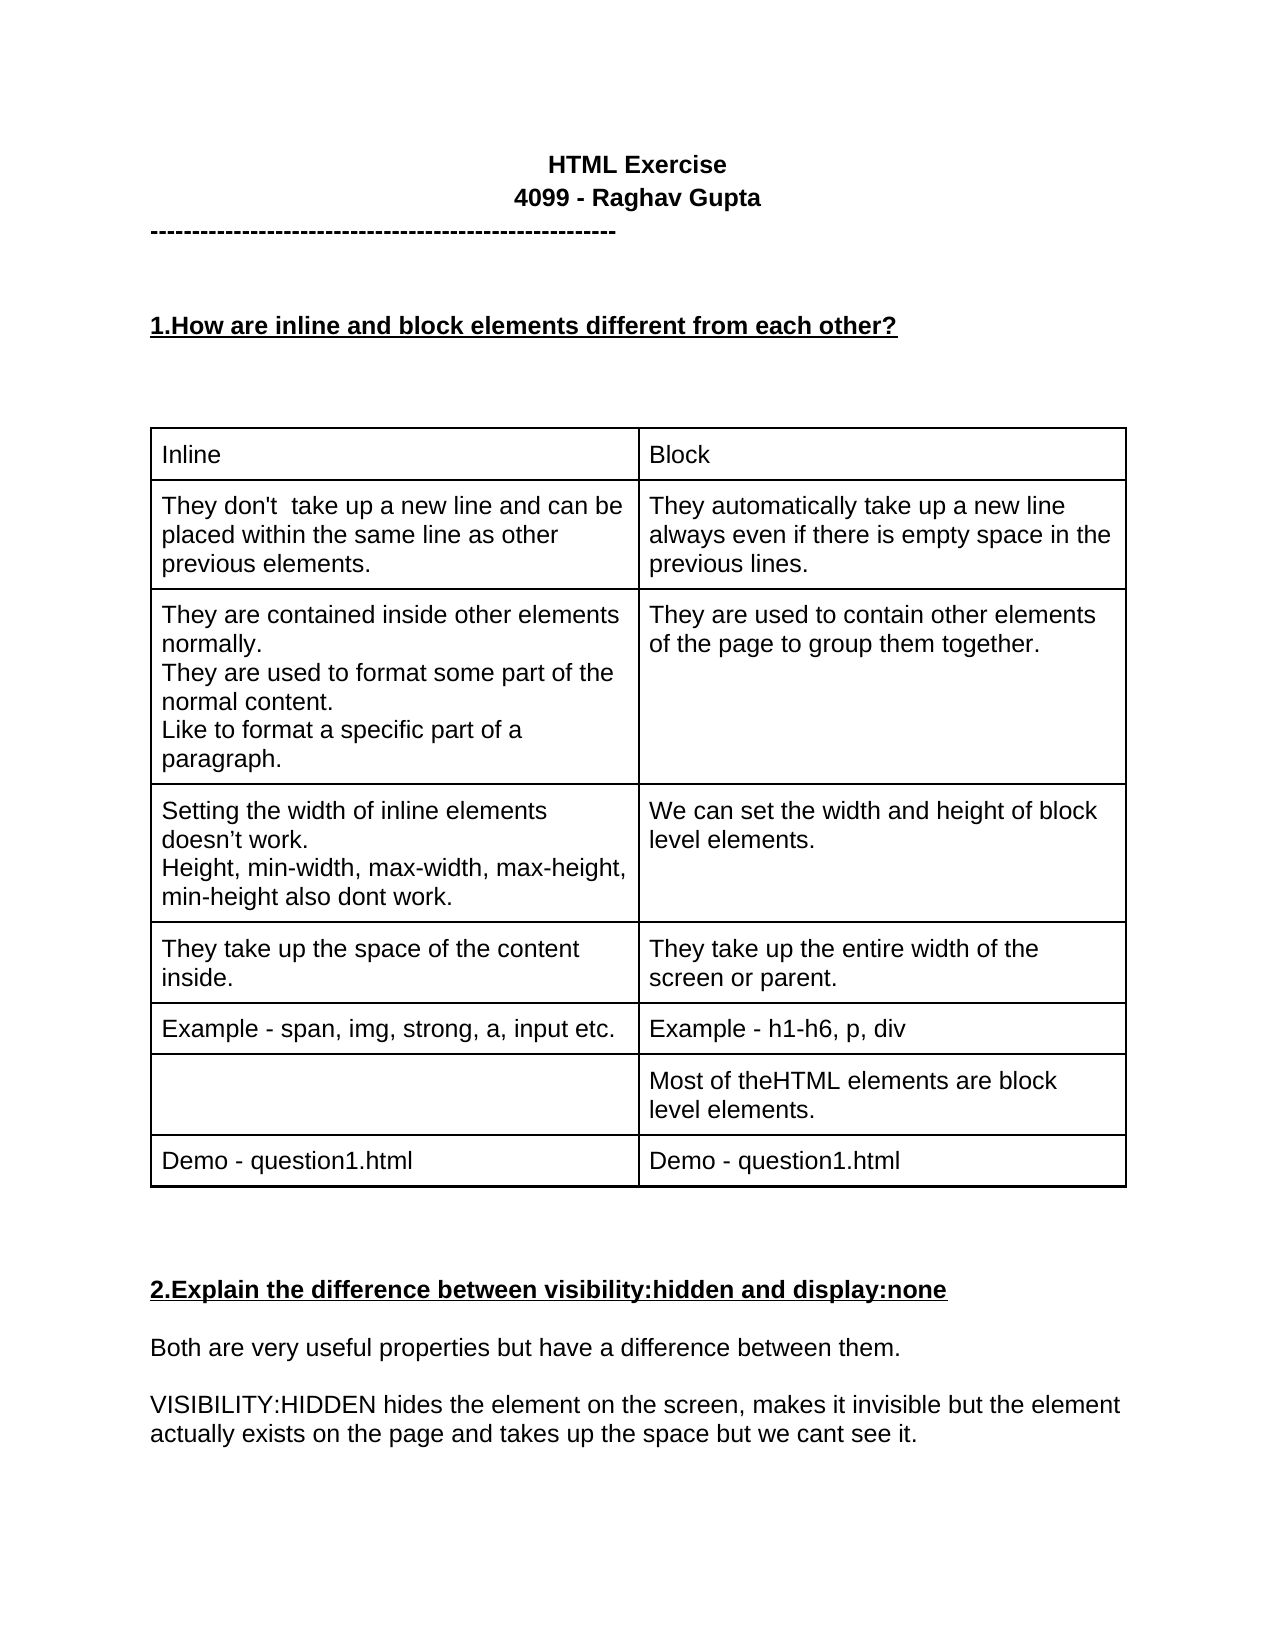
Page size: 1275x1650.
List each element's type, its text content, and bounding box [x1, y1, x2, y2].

text 1.How are inline and block elements different from each other? [150, 311, 1125, 340]
table_header Block [640, 429, 1125, 479]
table_cell They don't take up a new line and can be placed within the same line as other previous elements. [152, 481, 638, 588]
text HTML Exercise [150, 150, 1125, 179]
table_cell Example - h1-h6, p, div [640, 1004, 1125, 1053]
text 4099 - Raghav Gupta [150, 183, 1125, 212]
table_cell We can set the width and height of block level elements. [640, 785, 1125, 921]
table_header Inline [152, 429, 638, 479]
table_cell Demo - question1.html [152, 1136, 638, 1185]
table_cell Demo - question1.html [640, 1136, 1125, 1185]
table_cell They take up the entire width of the screen or parent. [640, 923, 1125, 1002]
table_cell Most of theHTML elements are block level elements. [640, 1055, 1125, 1134]
text Both are very useful properties but have a difference between them. [150, 1332, 1125, 1361]
text 2.Explain the difference between visibility:hidden and display:none [150, 1274, 1125, 1303]
text -------------------------------------------------------- [150, 216, 1125, 245]
text VISIBILITY:HIDDEN hides the element on the screen, makes it invisible but the element actually exists on the page and takes up the space but we cant see it. [150, 1390, 1125, 1448]
table_cell They automatically take up a new line always even if there is empty space in the previous lines. [640, 481, 1125, 588]
table_cell Setting the width of inline elements doesn’t work. Height, min-width, max-width, max-height, min-height also dont work. [152, 785, 638, 921]
table_cell Example - span, img, strong, a, input etc. [152, 1004, 638, 1053]
table_cell They are contained inside other elements normally. They are used to format some part of the normal content. Like to format a specific part of a paragraph. [152, 590, 638, 783]
table_cell [152, 1055, 638, 1134]
table_cell They take up the space of the content inside. [152, 923, 638, 1002]
table_cell They are used to contain other elements of the page to group them together. [640, 590, 1125, 783]
